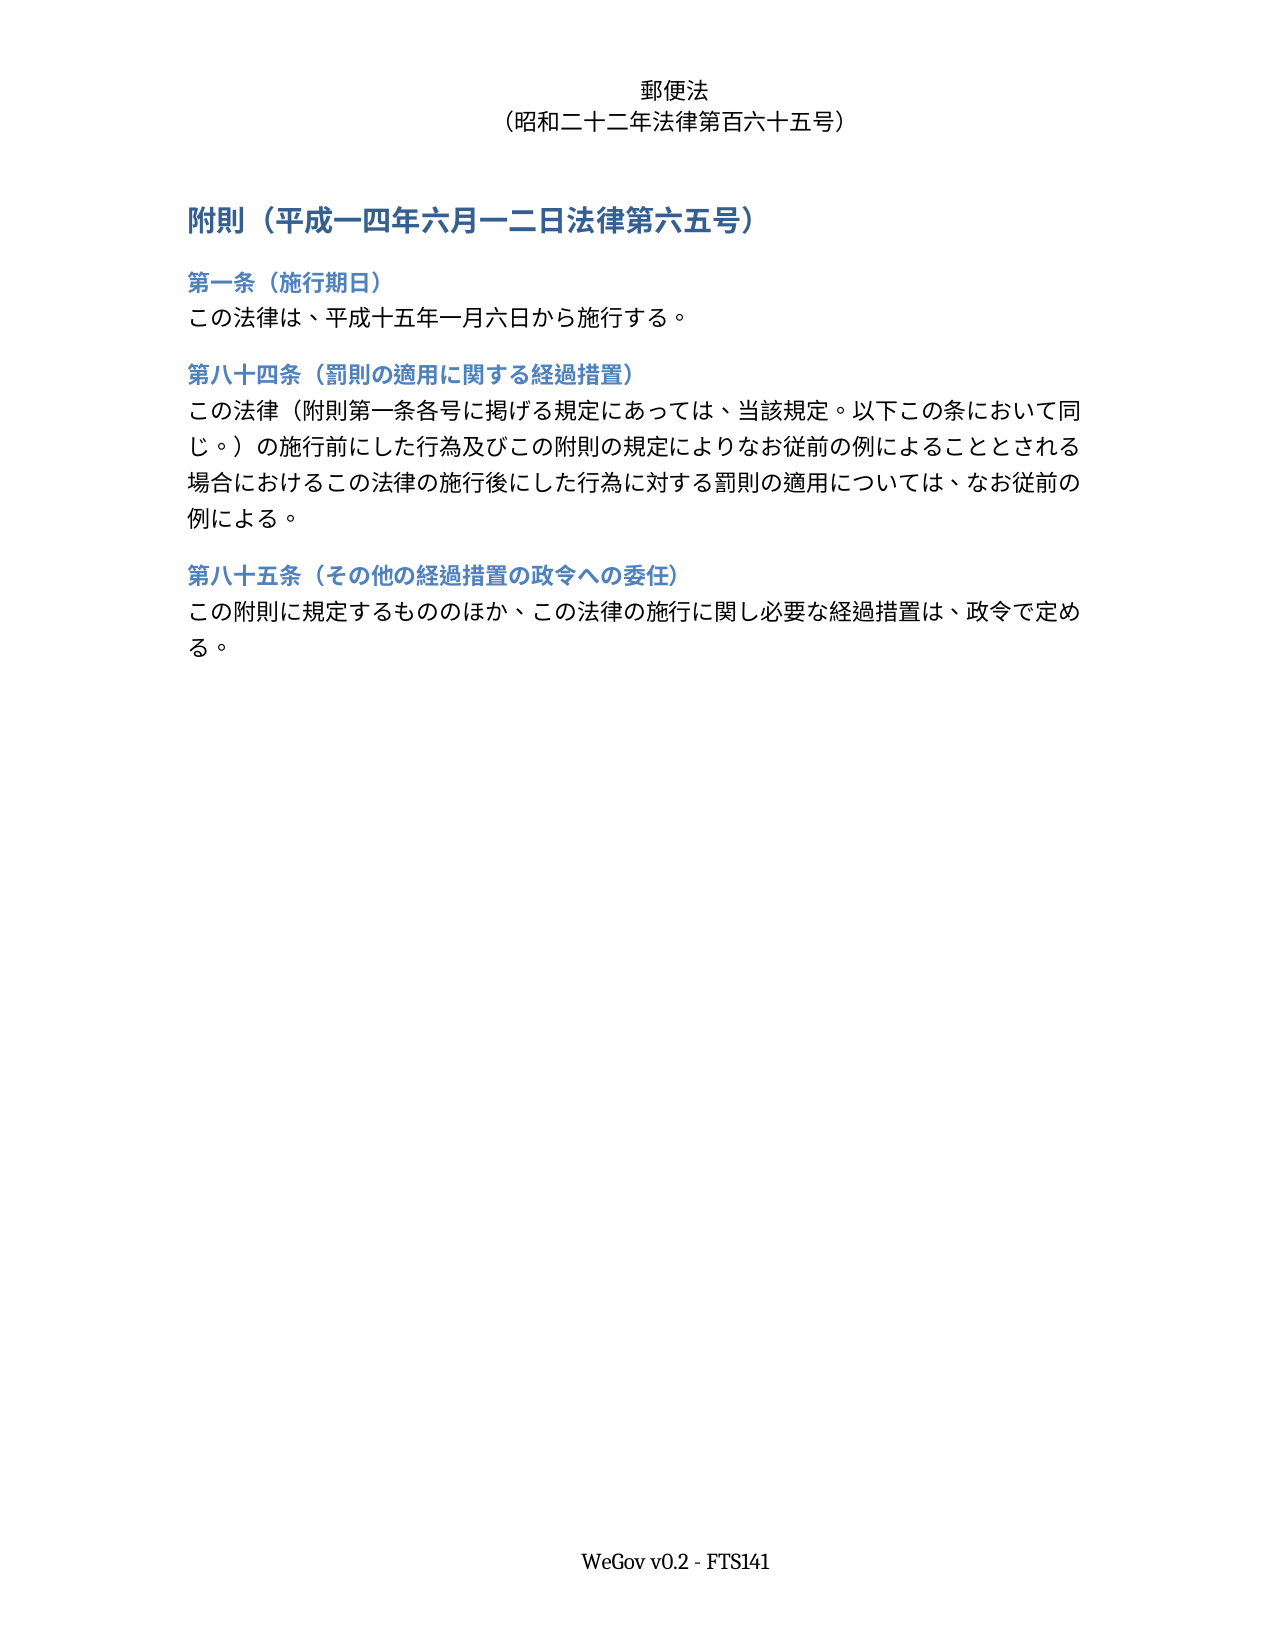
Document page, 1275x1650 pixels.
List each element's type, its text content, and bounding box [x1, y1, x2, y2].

text この法律（附則第一条各号に掲げる規定にあっては、当該規定。以下この条において同じ。）の施行前にした行為及びこの附則の規定によりなお従前の例によることとされる場合におけるこの法律の施行後にした行為に対する罰則の適用については、なお従前の例による。 [187, 395, 1087, 534]
text この法律は、平成十五年一月六日から施行する。 [187, 302, 1087, 334]
text この附則に規定するもののほか、この法律の施行に関し必要な経過措置は、政令で定める。 [187, 596, 1087, 663]
subtitle 第八十四条（罰則の適用に関する経過措置） [187, 359, 1087, 390]
subtitle 附則（平成一四年六月一二日法律第六五号） [187, 200, 1087, 240]
subtitle 第一条（施行期日） [187, 266, 1087, 298]
subtitle 第八十五条（その他の経過措置の政令への委任） [187, 560, 1087, 591]
